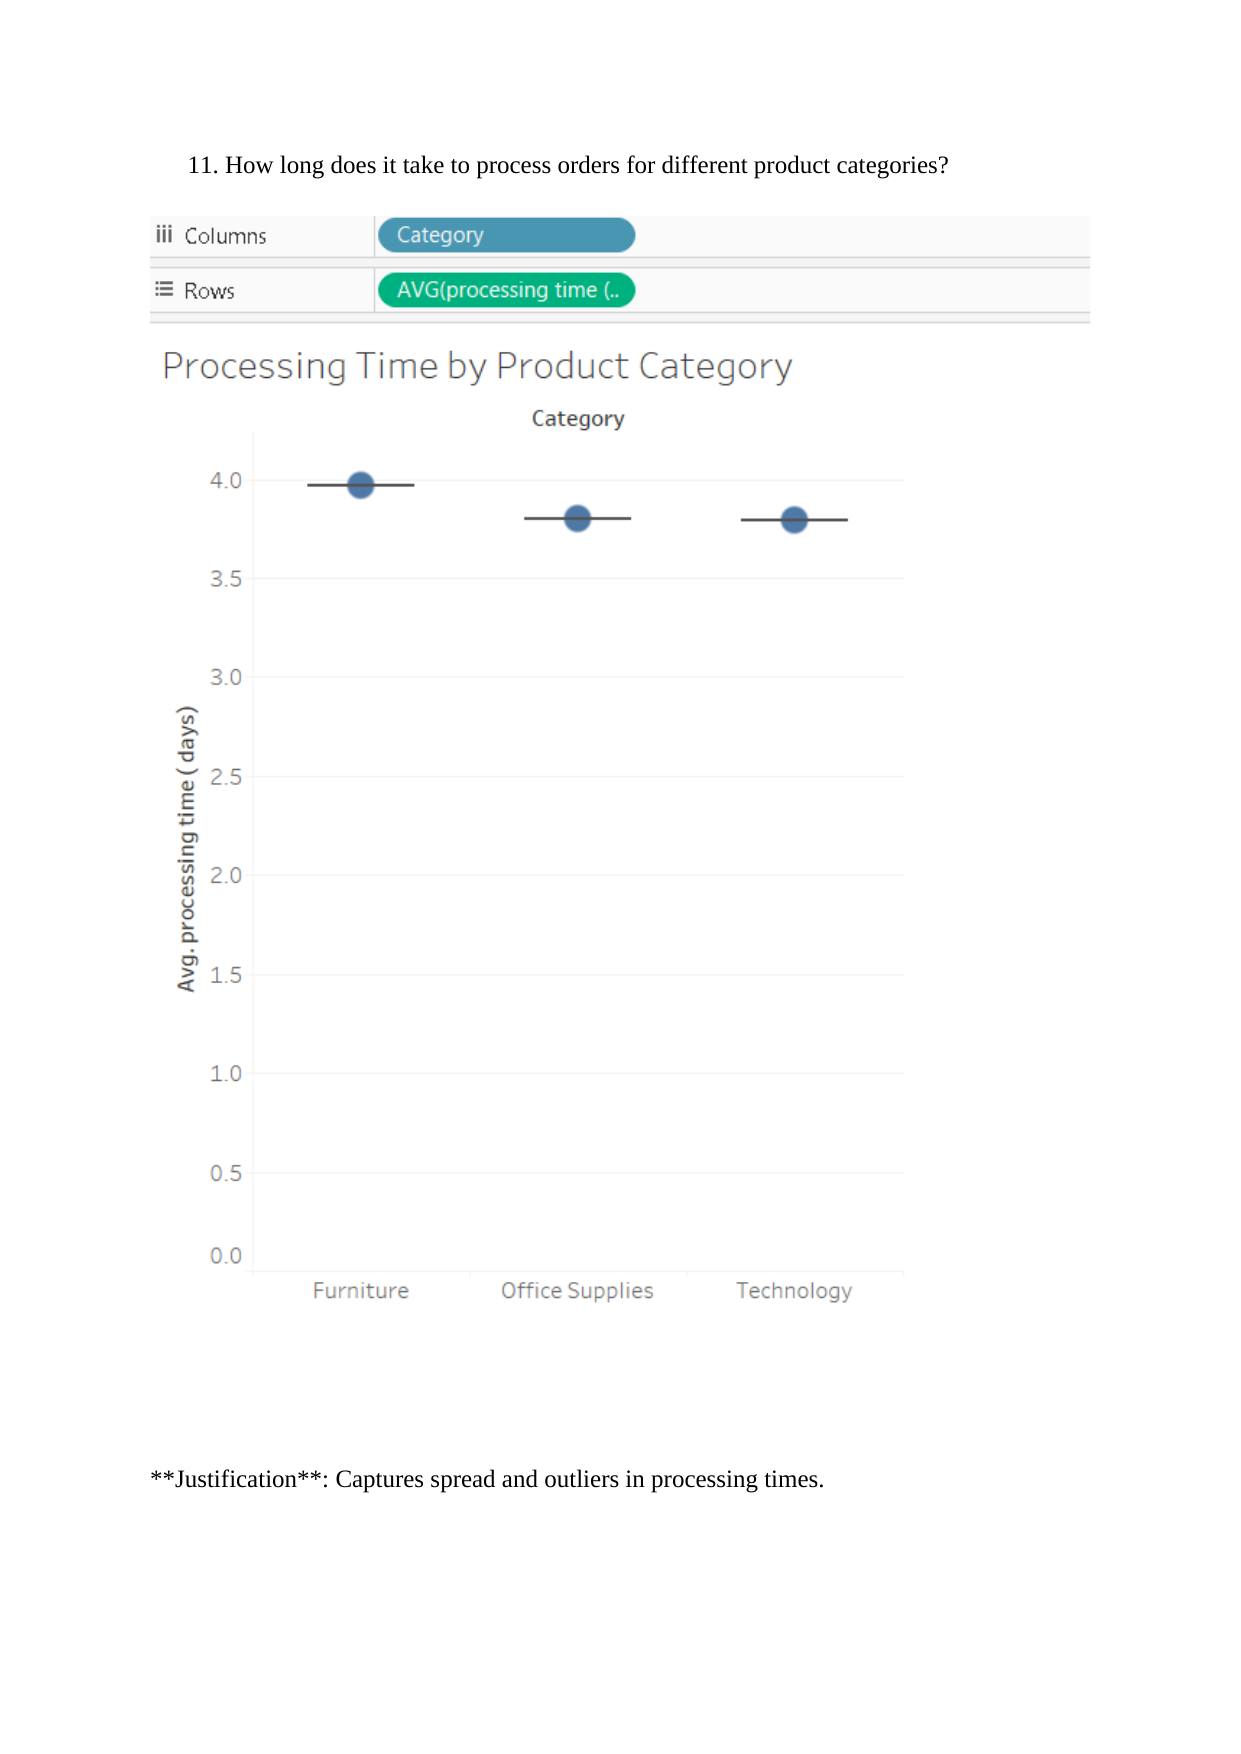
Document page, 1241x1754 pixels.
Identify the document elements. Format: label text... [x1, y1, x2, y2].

text **Justification**: Captures spread and outliers in processing times. [150, 1464, 1090, 1493]
picture [150, 216, 1091, 1362]
list How long does it take to process orders for different product categories? [187, 150, 1090, 179]
